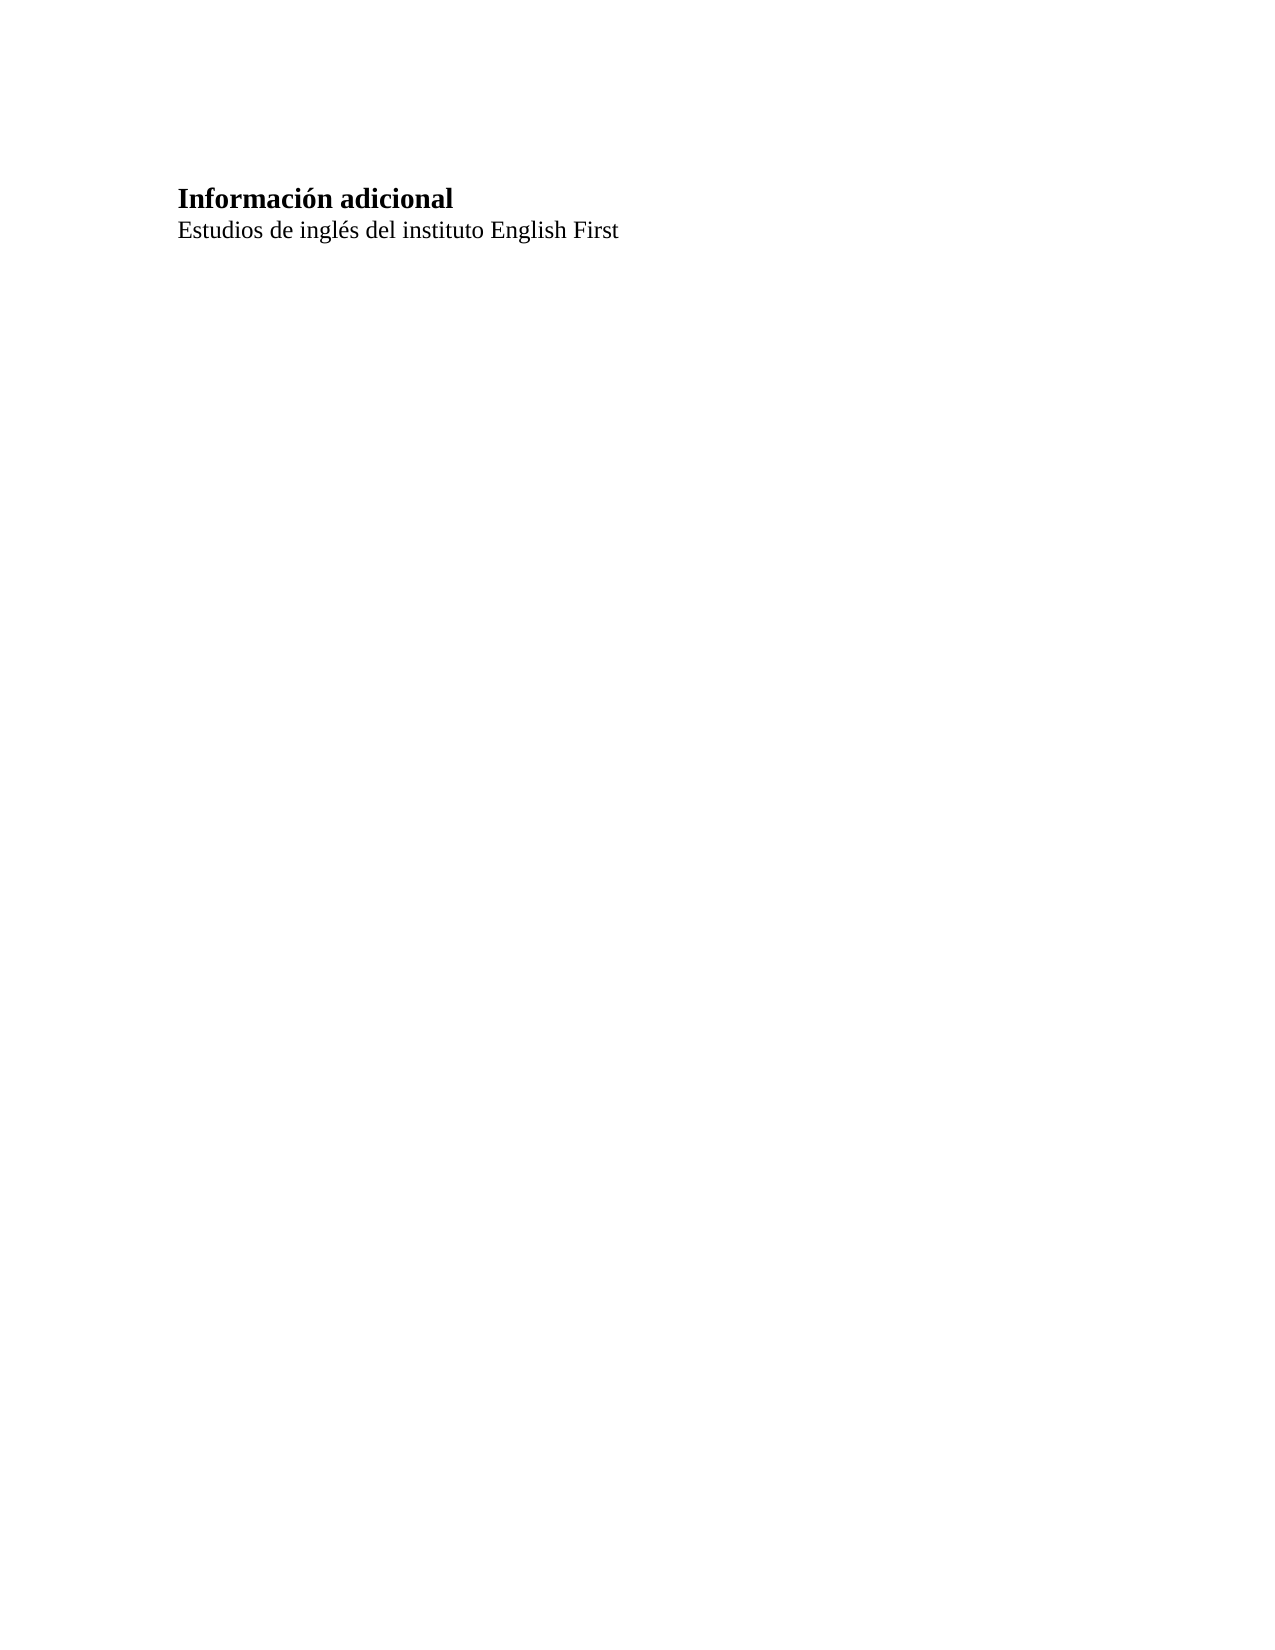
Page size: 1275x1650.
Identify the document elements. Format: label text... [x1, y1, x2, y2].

text Información adicional [177, 181, 1098, 215]
text Estudios de inglés del instituto English First [177, 215, 1098, 243]
